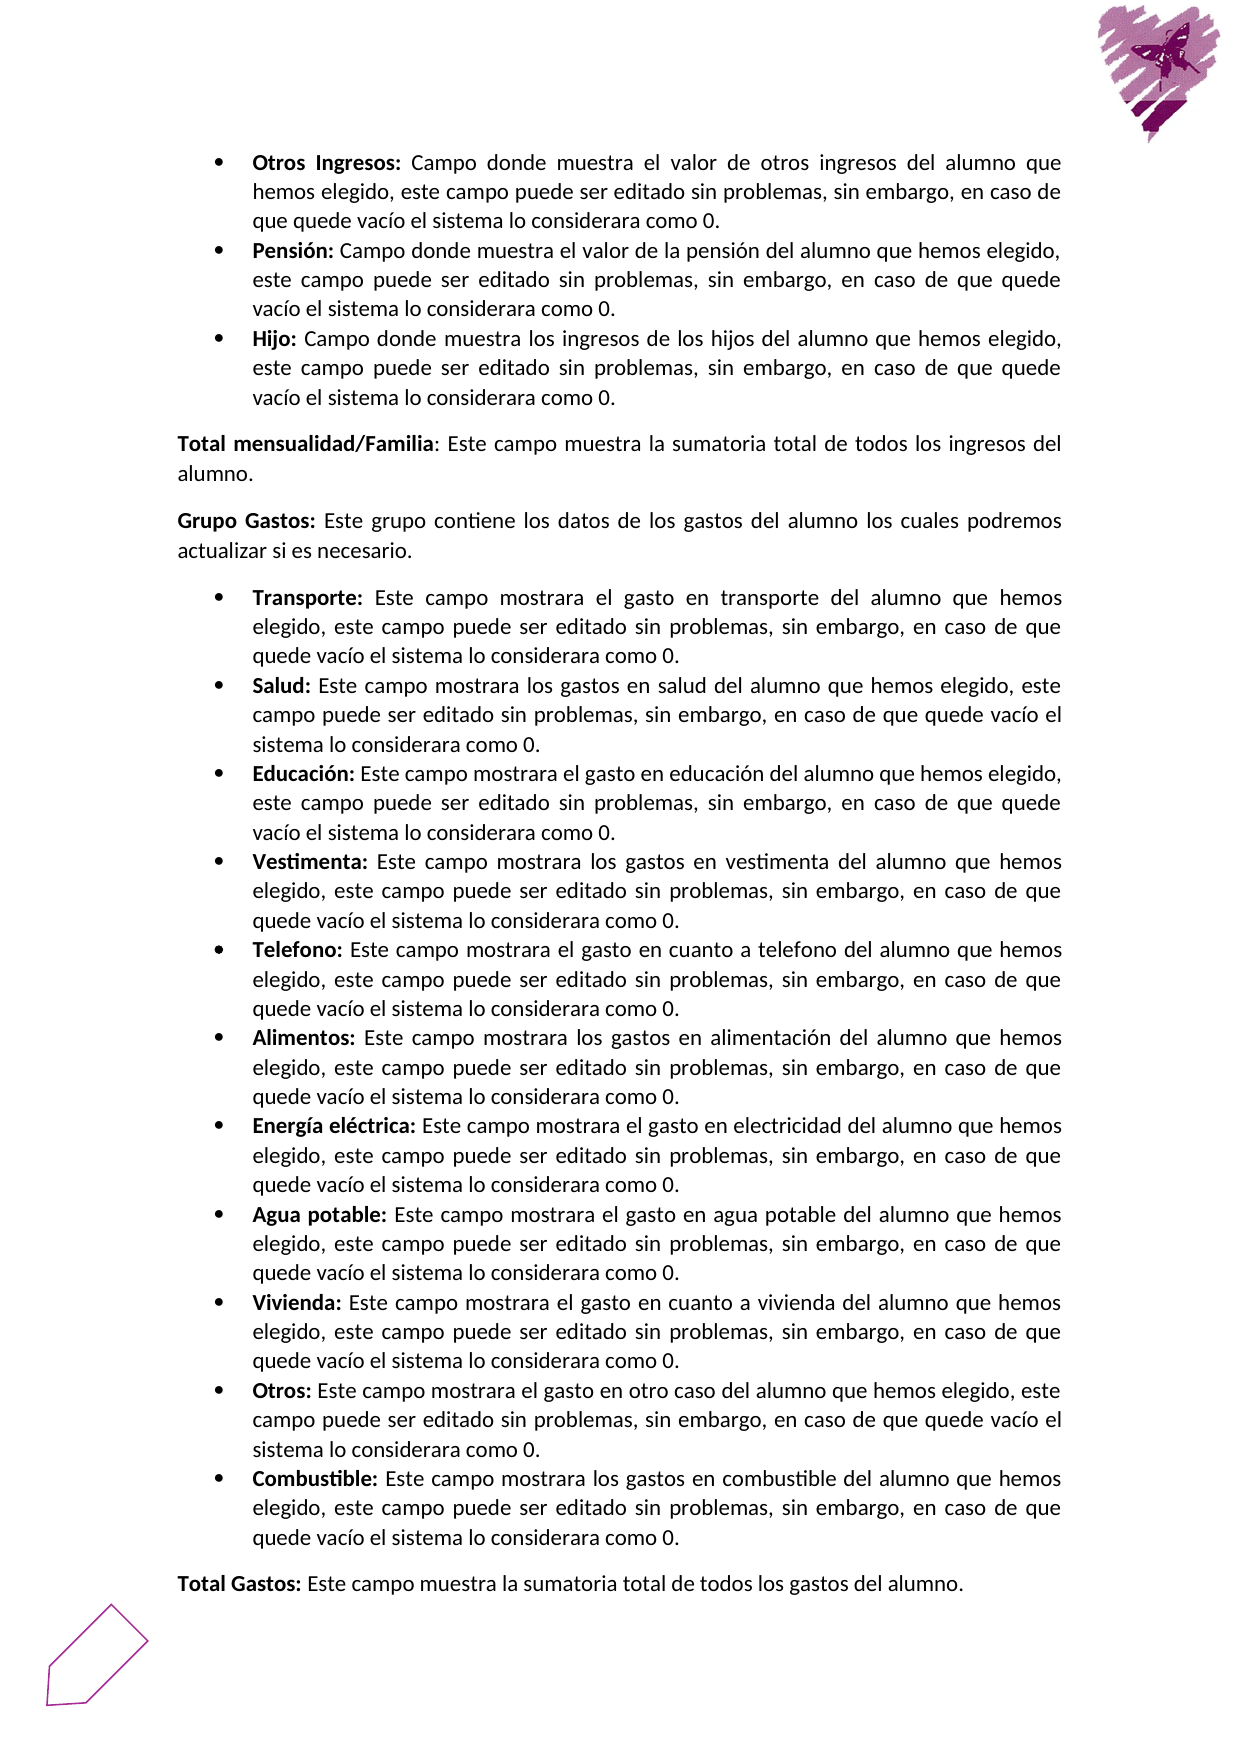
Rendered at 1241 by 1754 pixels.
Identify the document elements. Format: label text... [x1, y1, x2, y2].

list Agua potable: Este campo mostrara el gasto en agua potable del alumno que hemos elegido, este campo puede ser editado sin problemas, sin embargo, en caso de que quede vacío el sistema lo considerara como 0. [215, 1200, 1063, 1286]
list Vivienda: Este campo mostrara el gasto en cuanto a vivienda del alumno que hemos elegido, este campo puede ser editado sin problemas, sin embargo, en caso de que quede vacío el sistema lo considerara como 0. [215, 1288, 1063, 1374]
list Transporte: Este campo mostrara el gasto en transporte del alumno que hemos elegido, este campo puede ser editado sin problemas, sin embargo, en caso de que quede vacío el sistema lo considerara como 0. [215, 583, 1063, 669]
list Hijo: Campo donde muestra los ingresos de los hijos del alumno que hemos elegido, este campo puede ser editado sin problemas, sin embargo, en caso de que quede vacío el sistema lo considerara como 0. [215, 324, 1063, 411]
list Educación: Este campo mostrara el gasto en educación del alumno que hemos elegido, este campo puede ser editado sin problemas, sin embargo, en caso de que quede vacío el sistema lo considerara como 0. [215, 759, 1063, 846]
text Total mensualidad/Familia: Este campo muestra la sumatoria total de todos los ingresos del alumno. [177, 429, 1063, 487]
list Salud: Este campo mostrara los gastos en salud del alumno que hemos elegido, este campo puede ser editado sin problemas, sin embargo, en caso de que quede vacío el sistema lo considerara como 0. [215, 671, 1063, 758]
list Energía eléctrica: Este campo mostrara el gasto en electricidad del alumno que hemos elegido, este campo puede ser editado sin problemas, sin embargo, en caso de que quede vacío el sistema lo considerara como 0. [215, 1112, 1063, 1198]
list Pensión: Campo donde muestra el valor de la pensión del alumno que hemos elegido, este campo puede ser editado sin problemas, sin embargo, en caso de que quede vacío el sistema lo considerara como 0. [215, 236, 1063, 322]
picture [1096, 1, 1223, 147]
text Total Gastos: Este campo muestra la sumatoria total de todos los gastos del alumno. [177, 1569, 1063, 1597]
list Vestimenta: Este campo mostrara los gastos en vestimenta del alumno que hemos elegido, este campo puede ser editado sin problemas, sin embargo, en caso de que quede vacío el sistema lo considerara como 0. [215, 847, 1063, 934]
list Combustible: Este campo mostrara los gastos en combustible del alumno que hemos elegido, este campo puede ser editado sin problemas, sin embargo, en caso de que quede vacío el sistema lo considerara como 0. [215, 1464, 1063, 1551]
text Grupo Gastos: Este grupo contiene los datos de los gastos del alumno los cuales podremos actualizar si es necesario. [177, 506, 1063, 564]
list Otros Ingresos: Campo donde muestra el valor de otros ingresos del alumno que hemos elegido, este campo puede ser editado sin problemas, sin embargo, en caso de que quede vacío el sistema lo considerara como 0. [215, 148, 1063, 234]
list Alimentos: Este campo mostrara los gastos en alimentación del alumno que hemos elegido, este campo puede ser editado sin problemas, sin embargo, en caso de que quede vacío el sistema lo considerara como 0. [215, 1023, 1063, 1110]
list Otros: Este campo mostrara el gasto en otro caso del alumno que hemos elegido, este campo puede ser editado sin problemas, sin embargo, en caso de que quede vacío el sistema lo considerara como 0. [215, 1376, 1063, 1463]
list Telefono: Este campo mostrara el gasto en cuanto a telefono del alumno que hemos elegido, este campo puede ser editado sin problemas, sin embargo, en caso de que quede vacío el sistema lo considerara como 0. [215, 935, 1063, 1022]
